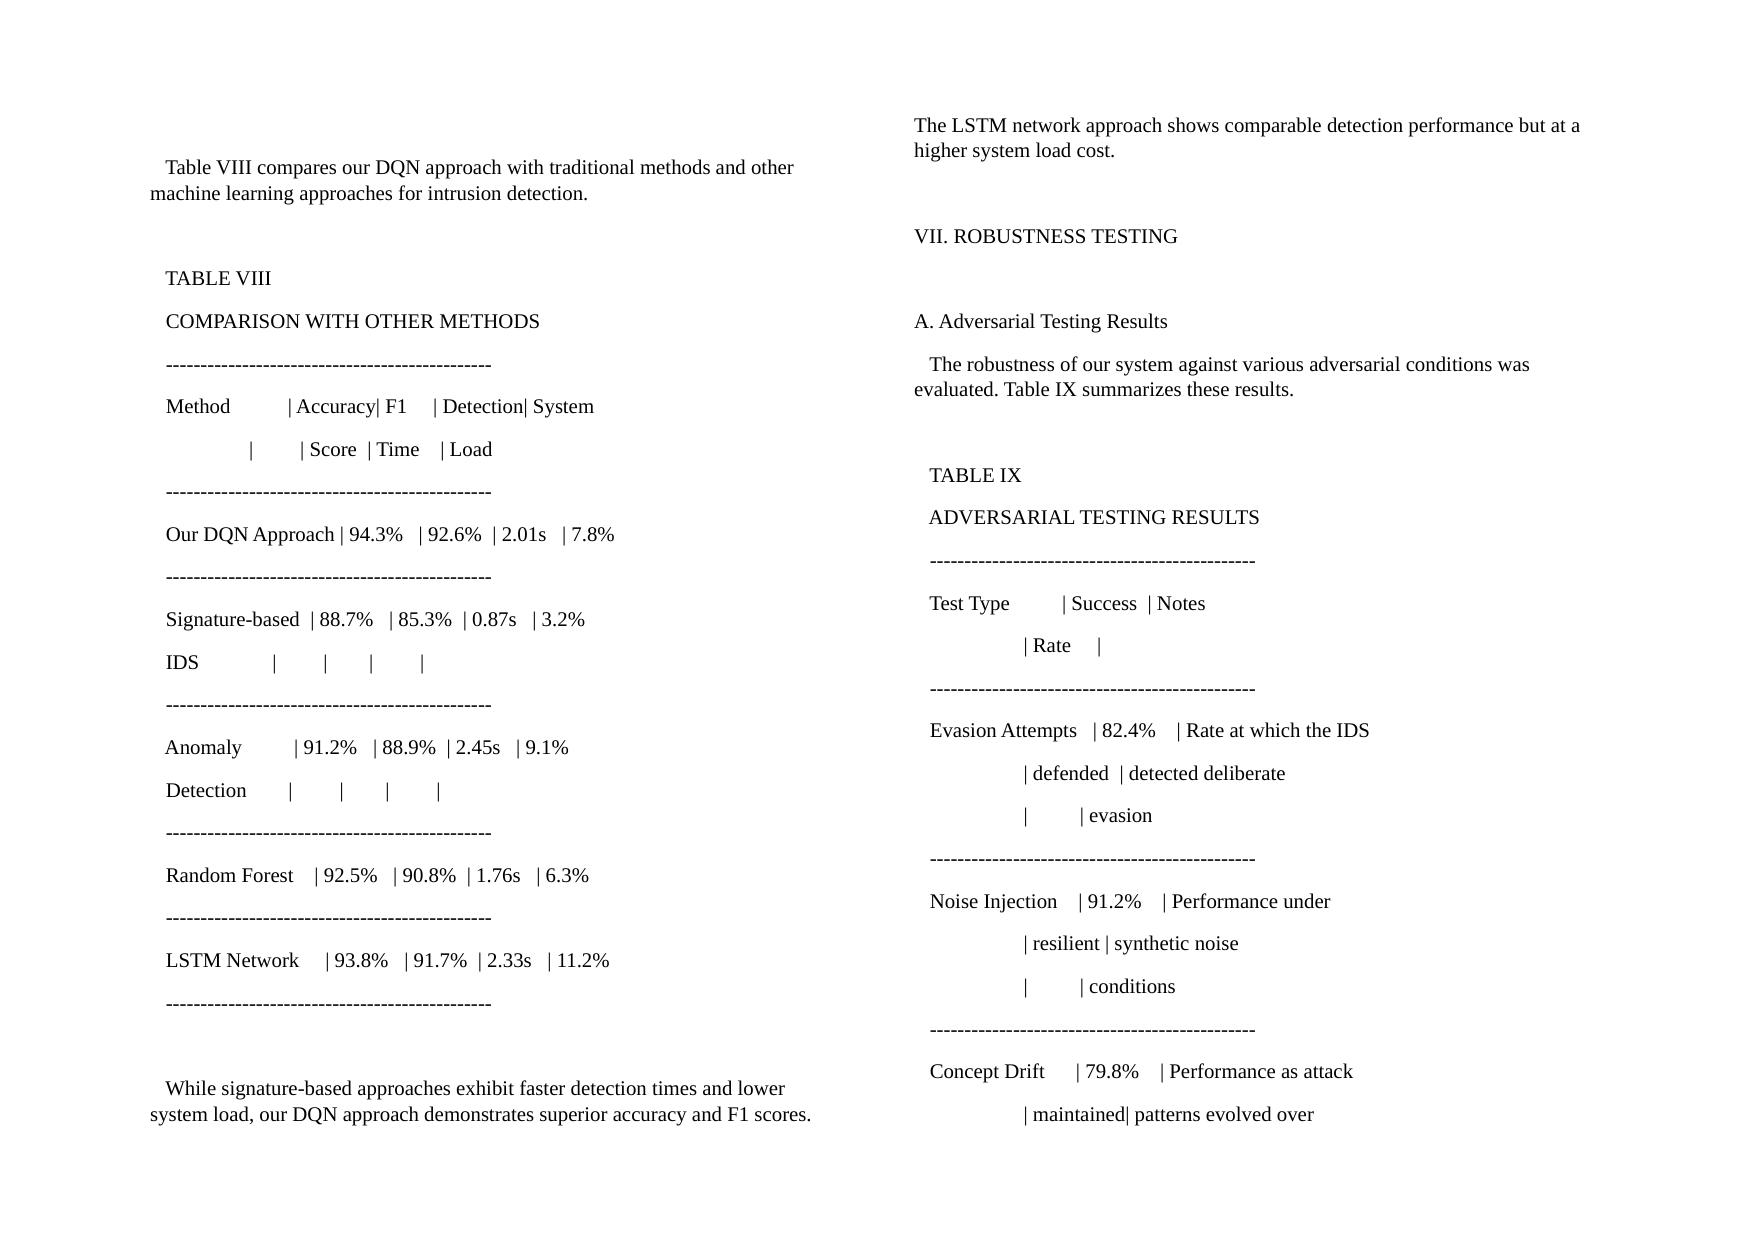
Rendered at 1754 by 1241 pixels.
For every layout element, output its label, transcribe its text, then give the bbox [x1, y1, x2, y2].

text Signature-based | 88.7% | 85.3% | 0.87s | 3.2% [150, 607, 840, 631]
text | resilient | synthetic noise [914, 931, 1604, 955]
text ----------------------------------------------- [150, 479, 840, 503]
text A. Adversarial Testing Results [914, 309, 1604, 333]
text While signature-based approaches exhibit faster detection times and lower system load, our DQN approach demonstrates superior accuracy and F1 scores. The LSTM network approach shows comparable detection performance but at a higher system load cost. [150, 1076, 840, 1126]
text | | Score | Time | Load [150, 437, 840, 461]
text Test Type | Success | Notes [914, 590, 1604, 614]
text VII. ROBUSTNESS TESTING [914, 224, 1604, 248]
text Table VIII compares our DQN approach with traditional methods and other machine learning approaches for intrusion detection. [150, 155, 840, 205]
text ----------------------------------------------- [150, 351, 840, 376]
text ----------------------------------------------- [914, 548, 1604, 572]
text TABLE IX [914, 463, 1604, 487]
text COMPARISON WITH OTHER METHODS [150, 309, 840, 333]
text ----------------------------------------------- [914, 1016, 1604, 1041]
text LSTM Network | 93.8% | 91.7% | 2.33s | 11.2% [150, 948, 840, 972]
text ADVERSARIAL TESTING RESULTS [914, 505, 1604, 529]
text | | evasion [914, 803, 1604, 827]
text The robustness of our system against various adversarial conditions was evaluated. Table IX summarizes these results. [914, 351, 1604, 401]
text | maintained| patterns evolved over [914, 1102, 1604, 1126]
text ----------------------------------------------- [150, 991, 840, 1014]
text ----------------------------------------------- [150, 820, 840, 844]
text Anomaly | 91.2% | 88.9% | 2.45s | 9.1% [150, 735, 840, 759]
text Concept Drift | 79.8% | Performance as attack [914, 1059, 1604, 1083]
text Noise Injection | 91.2% | Performance under [914, 889, 1604, 913]
text ----------------------------------------------- [914, 846, 1604, 870]
text Our DQN Approach | 94.3% | 92.6% | 2.01s | 7.8% [150, 522, 840, 546]
text IDS | | | | [150, 650, 840, 674]
text | | conditions [914, 974, 1604, 998]
text ----------------------------------------------- [150, 905, 840, 929]
text Method | Accuracy| F1 | Detection| System [150, 394, 840, 418]
text Random Forest | 92.5% | 90.8% | 1.76s | 6.3% [150, 863, 840, 887]
text Evasion Attempts | 82.4% | Rate at which the IDS [914, 718, 1604, 742]
text Detection | | | | [150, 777, 840, 802]
text ----------------------------------------------- [150, 564, 840, 588]
text While signature-based approaches exhibit faster detection times and lower system load, our DQN approach demonstrates superior accuracy and F1 scores. The LSTM network approach shows comparable detection performance but at a higher system load cost. [914, 112, 1604, 162]
text | defended | detected deliberate [914, 761, 1604, 785]
text TABLE VIII [150, 266, 840, 290]
text | Rate | [914, 633, 1604, 657]
text ----------------------------------------------- [914, 676, 1604, 700]
text ----------------------------------------------- [150, 692, 840, 716]
